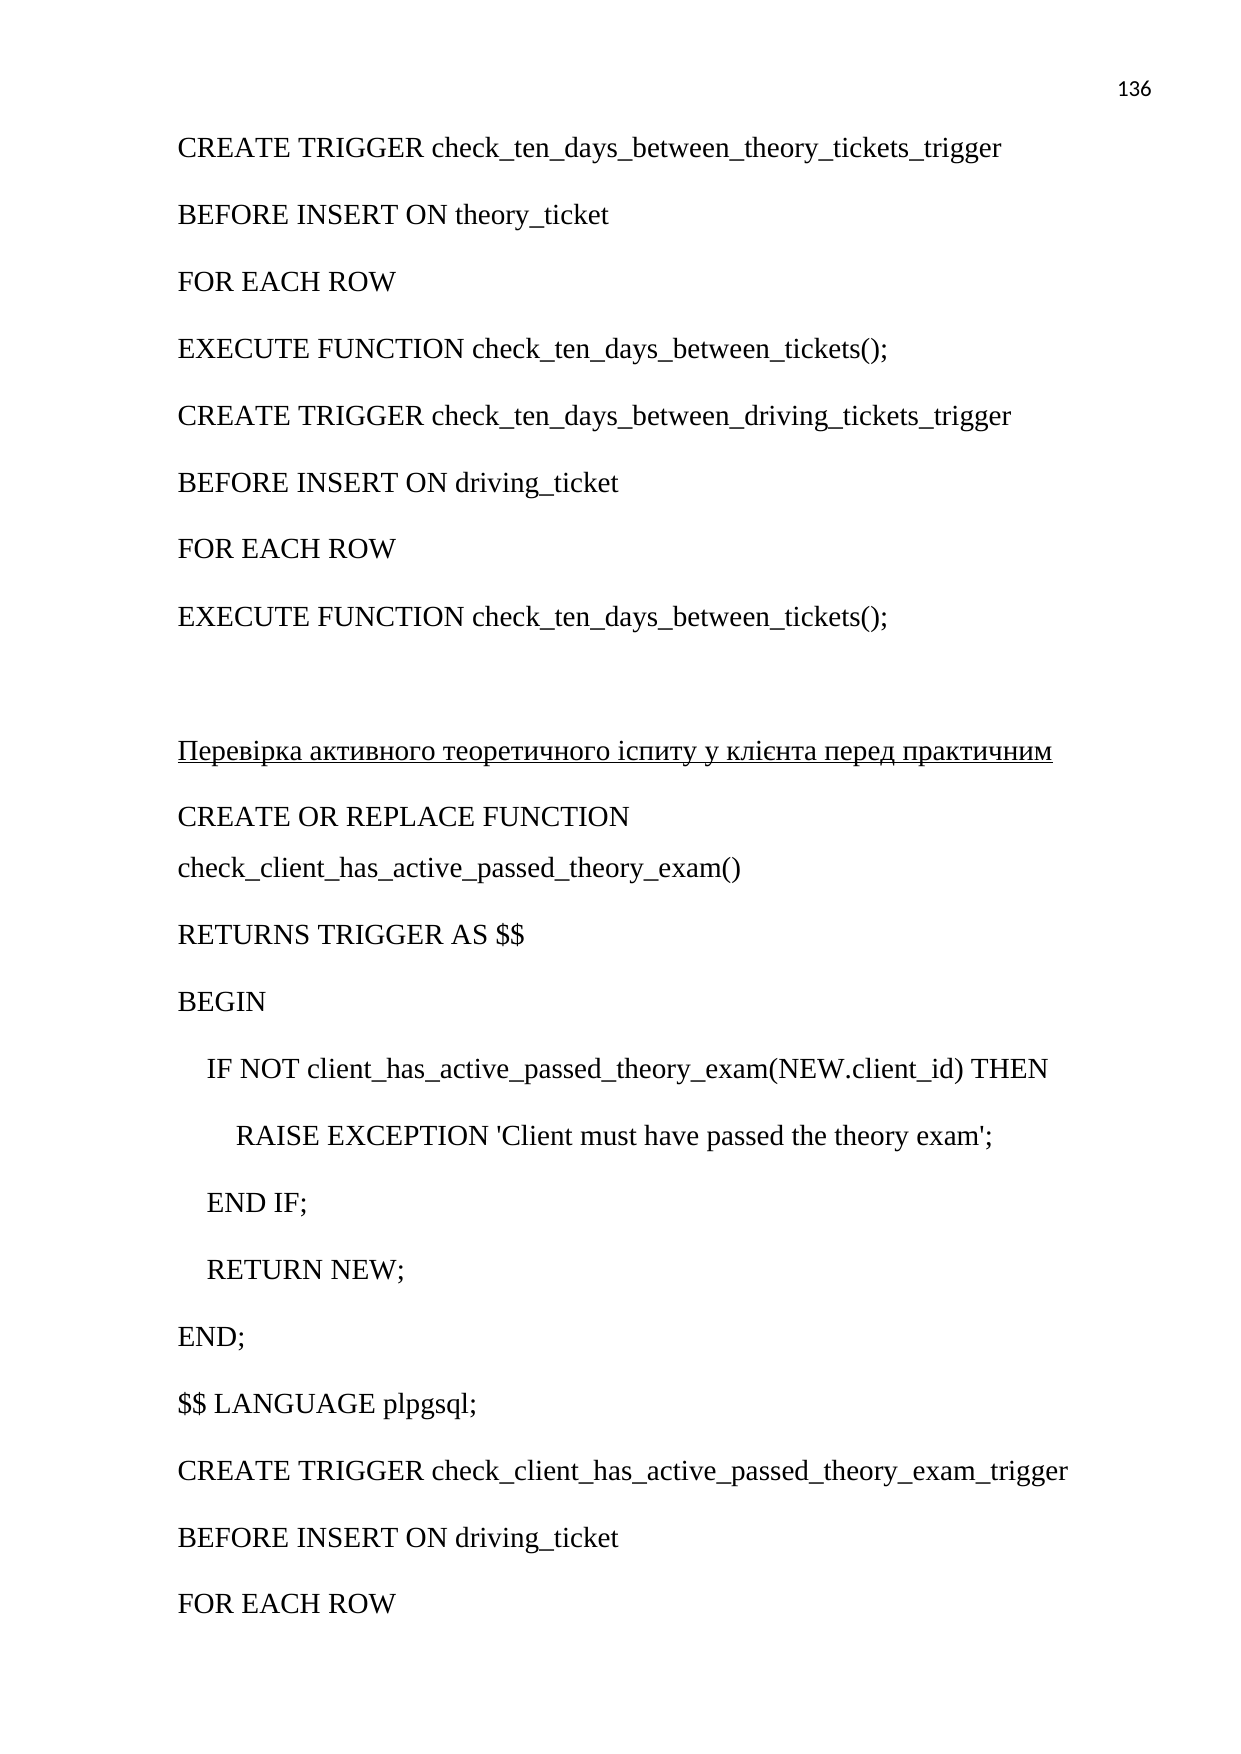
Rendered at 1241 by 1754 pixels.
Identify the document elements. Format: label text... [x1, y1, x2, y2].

text CREATE TRIGGER check_ten_days_between_theory_tickets_trigger [177, 130, 1152, 163]
text IF NOT client_has_active_passed_theory_exam(NEW.client_id) THEN [177, 1051, 1152, 1084]
text CREATE OR REPLACE FUNCTION check_client_has_active_passed_theory_exam() [177, 799, 1152, 883]
text BEFORE INSERT ON driving_ticket [177, 1520, 1152, 1553]
text RETURN NEW; [177, 1252, 1152, 1285]
text FOR EACH ROW [177, 1587, 1152, 1620]
text CREATE TRIGGER check_ten_days_between_driving_tickets_trigger [177, 398, 1152, 431]
text RAISE EXCEPTION 'Client must have passed the theory exam'; [177, 1118, 1152, 1151]
text END; [177, 1319, 1152, 1352]
text FOR EACH ROW [177, 532, 1152, 565]
text Перевірка активного теоретичного іспиту у клієнта перед практичним [177, 733, 1152, 766]
text BEGIN [177, 984, 1152, 1017]
text FOR EACH ROW [177, 264, 1152, 297]
text $$ LANGUAGE plpgsql; [177, 1386, 1152, 1419]
text BEFORE INSERT ON driving_ticket [177, 465, 1152, 498]
text RETURNS TRIGGER AS $$ [177, 917, 1152, 950]
text EXECUTE FUNCTION check_ten_days_between_tickets(); [177, 331, 1152, 364]
text EXECUTE FUNCTION check_ten_days_between_tickets(); [177, 599, 1152, 632]
text END IF; [177, 1185, 1152, 1218]
text CREATE TRIGGER check_client_has_active_passed_theory_exam_trigger [177, 1453, 1152, 1486]
text BEFORE INSERT ON theory_ticket [177, 197, 1152, 230]
